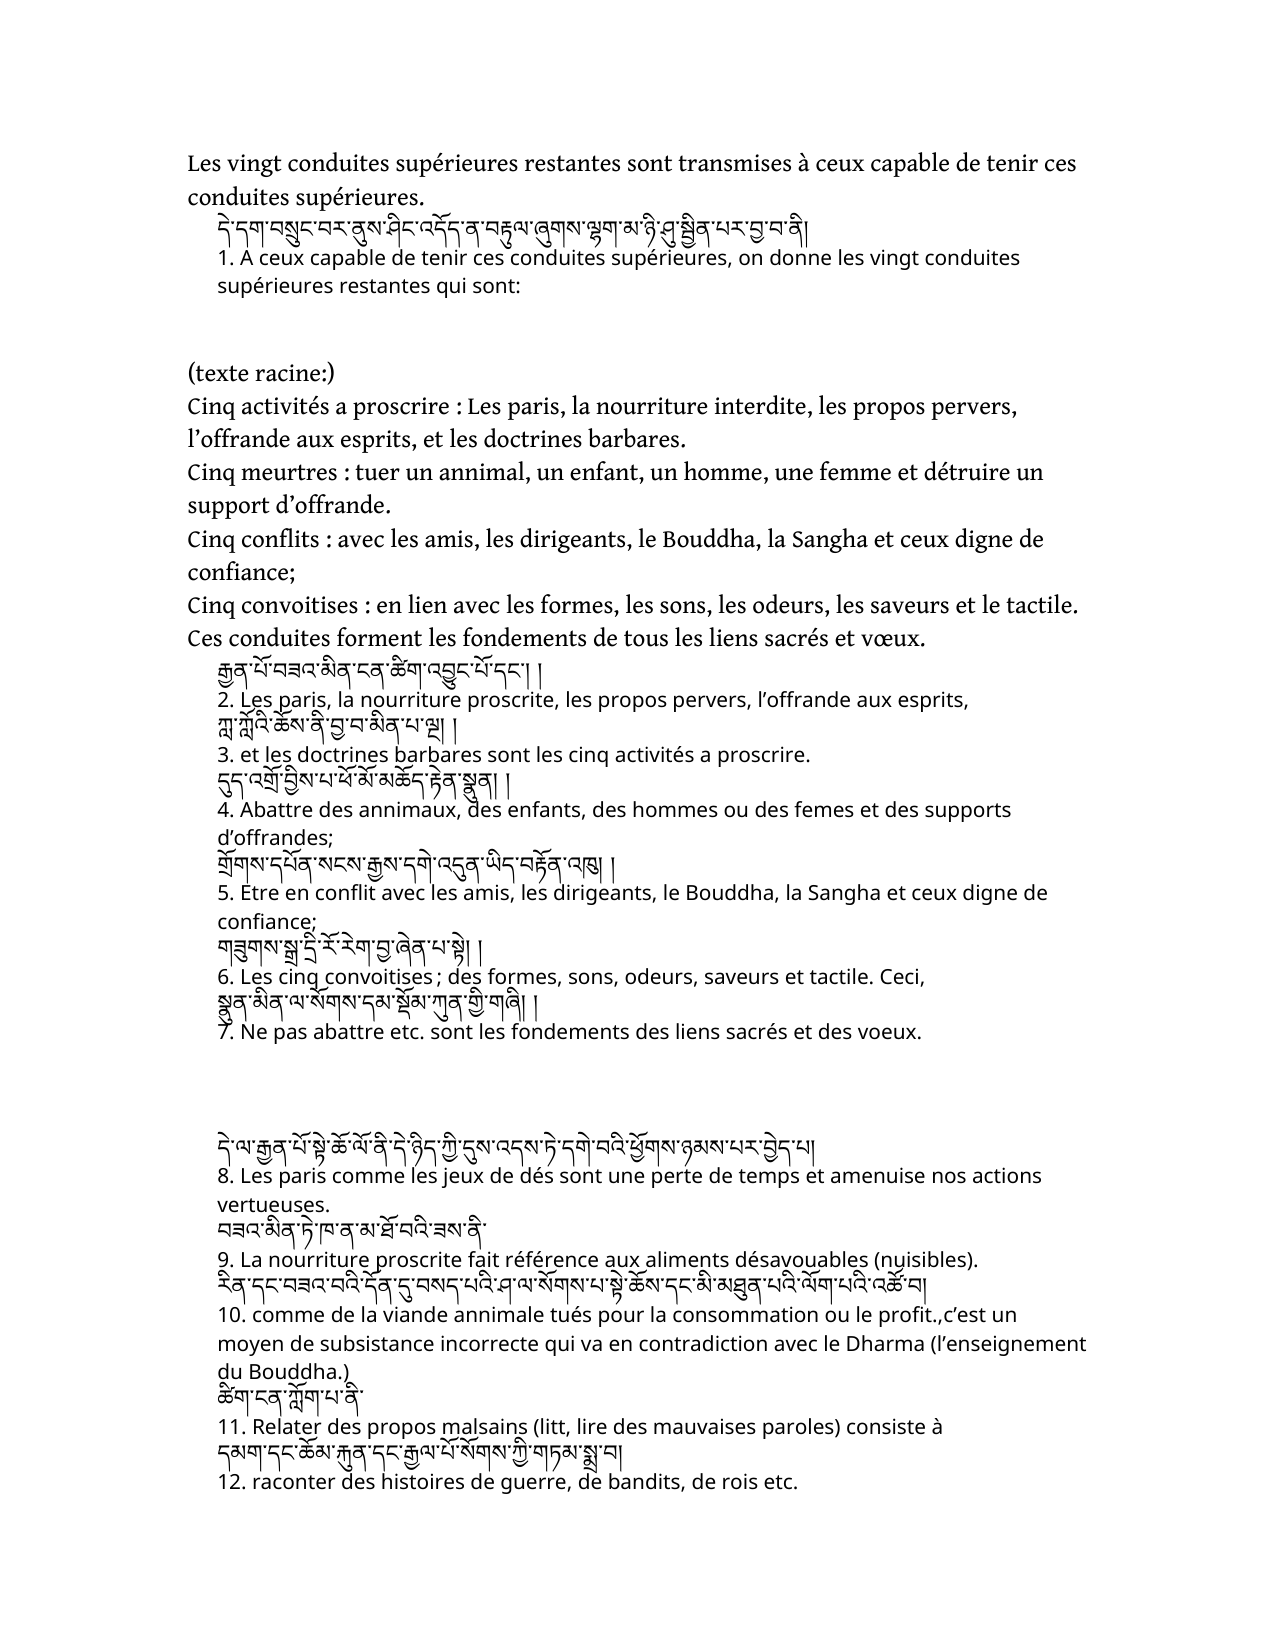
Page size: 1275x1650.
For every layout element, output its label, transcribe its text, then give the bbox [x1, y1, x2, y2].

text དེ་དག་བསྲུང་བར་ནུས་ཤིང་འདོད་ན་བརྟུལ་ཞུགས་ལྷག་མ་ཉི་ཤུ་སྦྱིན་པར་བྱ་བ་ནི། 1. A ceux capable de tenir ces conduites supérieures, on donne les vingt conduites supérieures restantes qui sont: [217, 216, 1087, 300]
text Les vingt conduites supérieures restantes sont transmises à ceux capable de tenir ces conduites supérieures. [187, 150, 1087, 212]
text རྒྱན་པོ་བཟའ་མིན་ངན་ཚིག་འབྱུང་པོ་དང༌། ། 2. Les paris, la nourriture proscrite, les propos pervers, l’offrande aux esprits, ཀླ་ཀློའི་ཆོས་ནི་བྱ་བ་མིན་པ་ལྔ། ། 3. et les doctrines barbares sont les cinq activités a proscrire. དུད་འགྲོ་བྱིས་པ་ཕོ་མོ་མཆོད་རྟེན་སྣུན། ། 4. Abattre des annimaux, des enfants, des hommes ou des femes et des supports d’offrandes; གྲོགས་དཔོན་སངས་རྒྱས་དགེ་འདུན་ཡིད་བརྟོན་འཁུ། ། 5. Etre en conflit avec les amis, les dirigeants, le Bouddha, la Sangha et ceux digne de confiance; གཟུགས་སྒྲ་དྲི་རོ་རེག་བྱ་ཞེན་པ་སྟེ། ། 6. Les cinq convoitises ; des formes, sons, odeurs, saveurs et tactile. Ceci, སྣུན་མིན་ལ་སོགས་དམ་སྡོམ་ཀུན་གྱི་གཞི། ། 7. Ne pas abattre etc. sont les fondements des liens sacrés et des voeux. [217, 658, 1087, 1046]
text (texte racine:) Cinq activités a proscrire : Les paris, la nourriture interdite, les propos pervers, l’offrande aux esprits, et les doctrines barbares. Cinq meurtres : tuer un annimal, un enfant, un homme, une femme et détruire un support d’offrande. Cinq conflits : avec les amis, les dirigeants, le Bouddha, la Sangha et ceux digne de confiance; Cinq convoitises : en lien avec les formes, les sons, les odeurs, les saveurs et le tactile. Ces conduites forment les fondements de tous les liens sacrés et vœux. [187, 359, 1087, 654]
